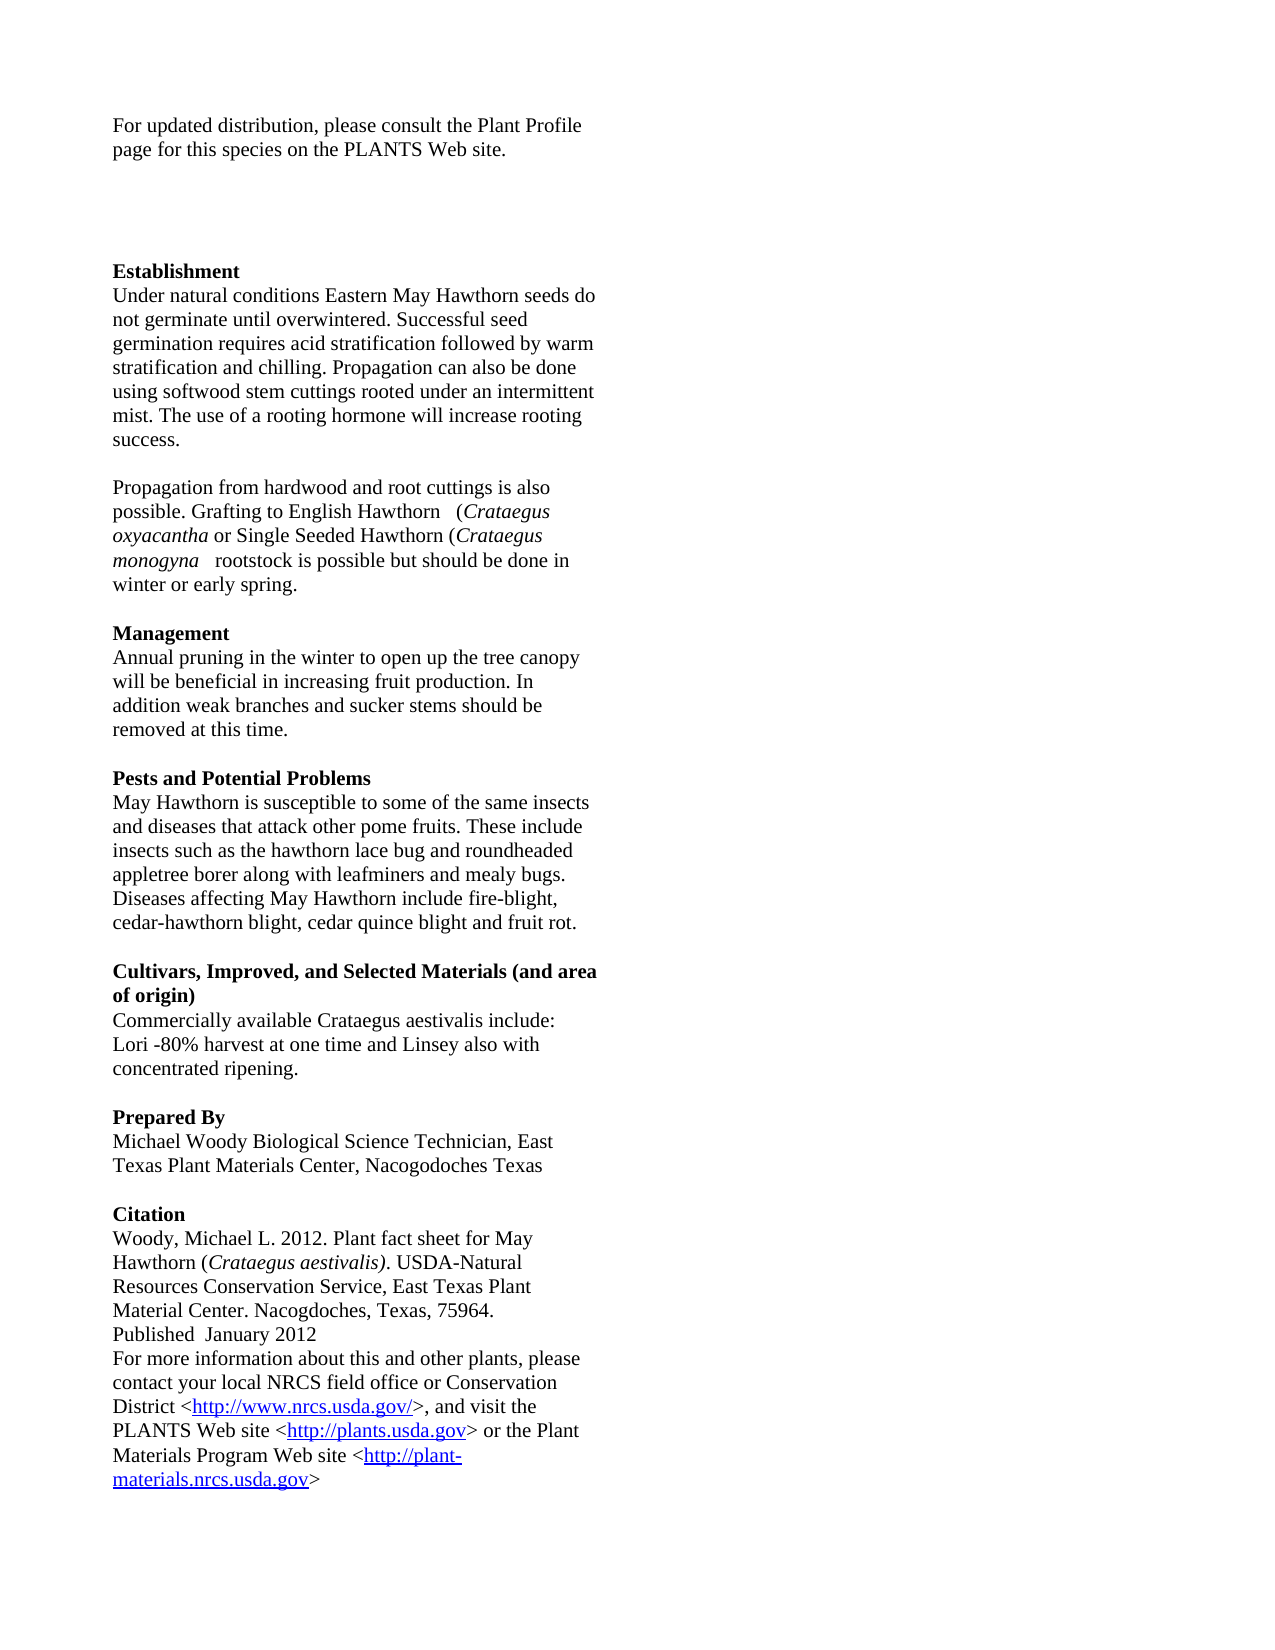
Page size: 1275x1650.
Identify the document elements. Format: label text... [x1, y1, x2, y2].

text Annual pruning in the winter to open up the tree canopy will be beneficial in increasing fruit production. In addition weak branches and sucker stems should be removed at this time. [112, 645, 600, 741]
text Propagation from hardwood and root cuttings is also possible. Grafting to English Hawthorn (Crataegus oxyacantha or Single Seeded Hawthorn (Crataegus monogyna rootstock is possible but should be done in winter or early spring. [112, 475, 600, 596]
text For more information about this and other plants, please contact your local NRCS field office or Conservation District <http://www.nrcs.usda.gov/>, and visit the PLANTS Web site <http://plants.usda.gov> or the Plant Materials Program Web site <http://plant-materials.nrcs.usda.gov> [112, 1346, 600, 1491]
text For updated distribution, please consult the Plant Profile page for this species on the PLANTS Web site. [112, 112, 600, 161]
text Under natural conditions Eastern May Hawthorn seeds do not germinate until overwintered. Successful seed germination requires acid stratification followed by warm stratification and chilling. Propagation can also be done using softwood stem cuttings rooted under an intermittent mist. The use of a rooting hormone will increase rooting success. [112, 283, 600, 451]
subtitle Establishment [112, 259, 600, 283]
subtitle Cultivars, Improved, and Selected Materials (and area of origin) [112, 959, 600, 1007]
text Commercially available Crataegus aestivalis include: [112, 1007, 600, 1032]
subtitle Pests and Potential Problems [112, 766, 600, 790]
text May Hawthorn is susceptible to some of the same insects and diseases that attack other pome fruits. These include insects such as the hawthorn lace bug and roundheaded appletree borer along with leafminers and mealy bugs. Diseases affecting May Hawthorn include fire-blight, cedar-hawthorn blight, cedar quince blight and fruit rot. [112, 790, 600, 934]
subtitle Management [112, 621, 600, 645]
text Woody, Michael L. 2012. Plant fact sheet for May Hawthorn (Crataegus aestivalis). USDA-Natural Resources Conservation Service, East Texas Plant Material Center. Nacogdoches, Texas, 75964. [112, 1226, 600, 1322]
subtitle Prepared By [112, 1105, 600, 1129]
subtitle Citation [112, 1202, 600, 1226]
text Published January 2012 [112, 1322, 600, 1346]
text Michael Woody Biological Science Technician, East Texas Plant Materials Center, Nacogodoches Texas [112, 1129, 600, 1177]
text Lori -80% harvest at one time and Linsey also with concentrated ripening. [112, 1032, 600, 1080]
